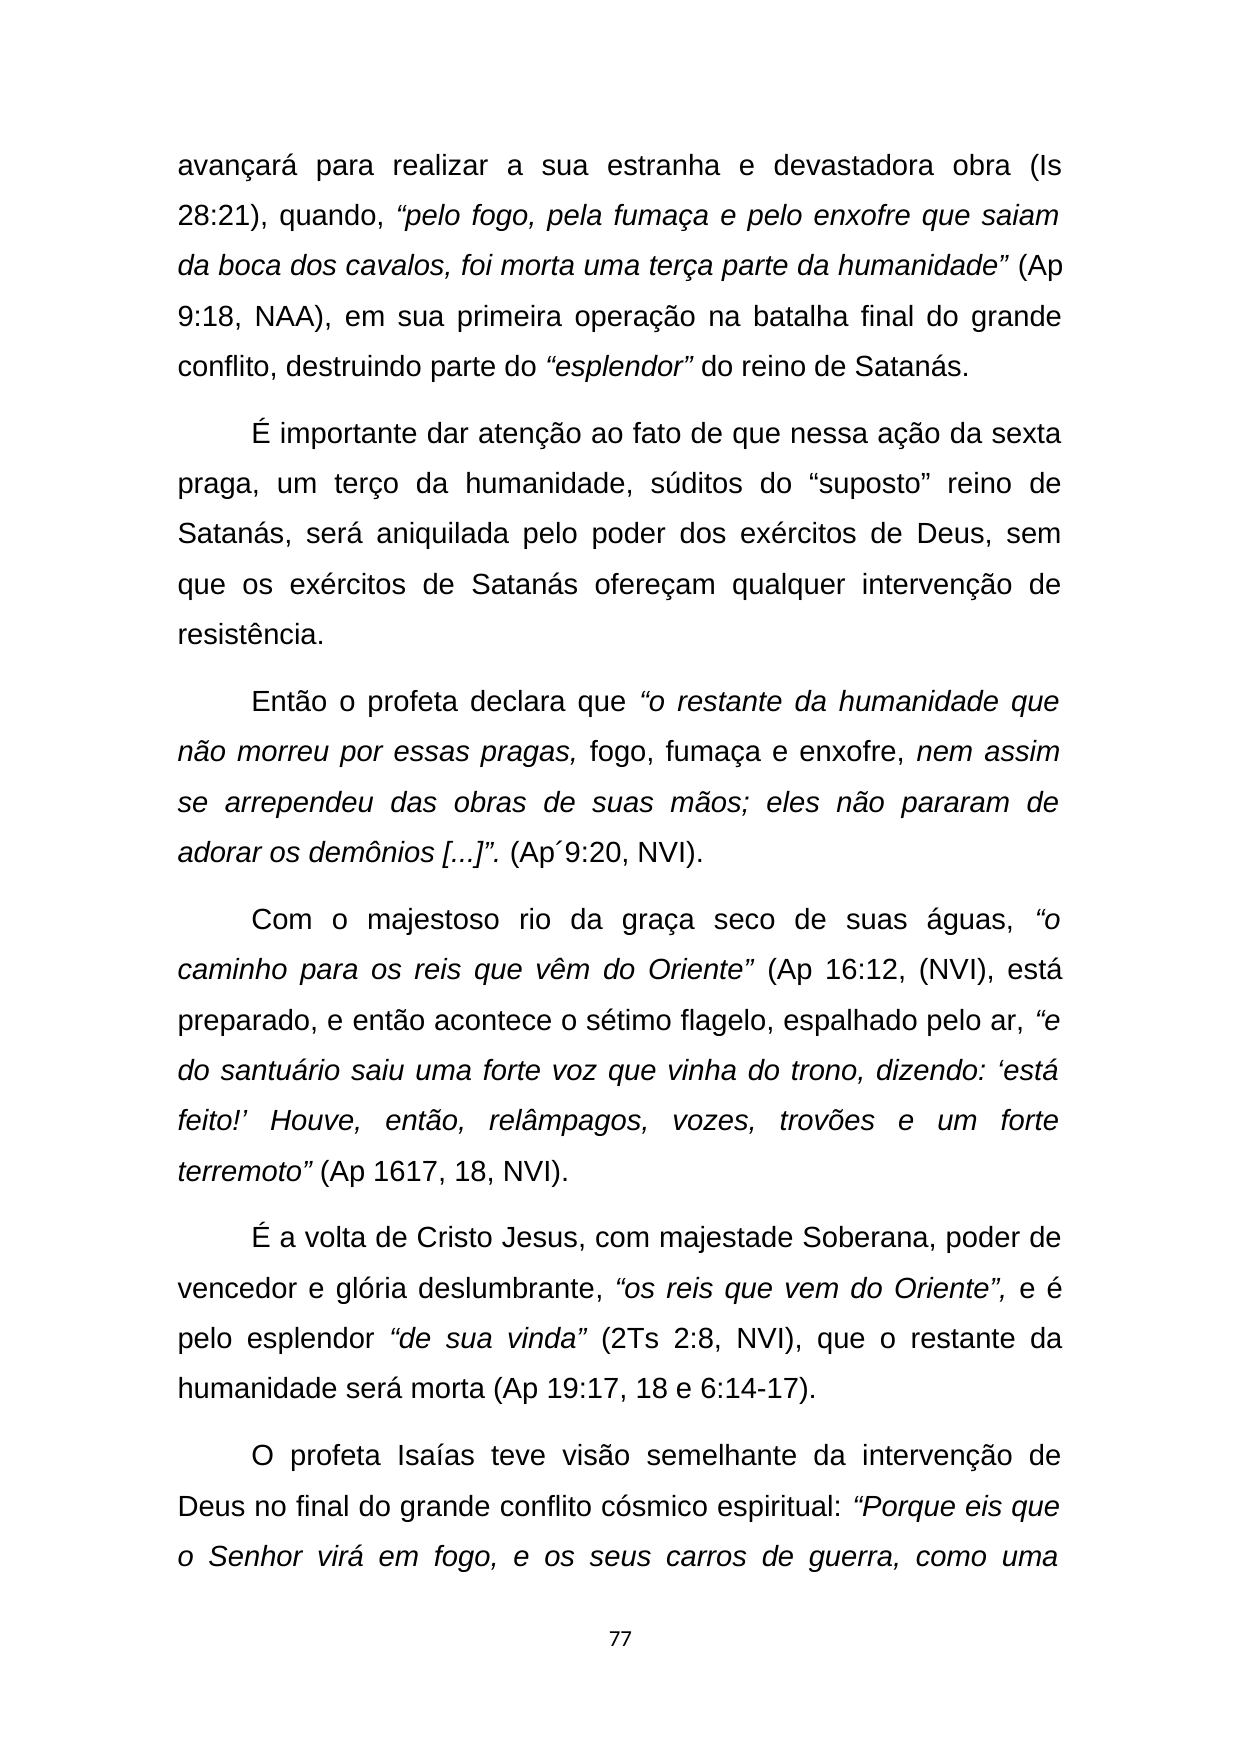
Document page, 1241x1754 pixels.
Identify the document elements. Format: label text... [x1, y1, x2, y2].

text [177, 1438, 1063, 1573]
text É a volta de Cristo Jesus, com majestade Soberana, poder de vencedor e glória deslumbrante, “os reis que vem do Oriente”, e é pelo esplendor “de sua vinda” (2Ts 2:8, NVI), que o restante da humanidade será morta (Ap 19:17, 18 e 6:14-17). [177, 1221, 1063, 1405]
text Então o profeta declara que “o restante da humanidade que não morreu por essas pragas, fogo, fumaça e enxofre, nem assim se arrependeu das obras de suas mãos; eles não pararam de adorar os demônios [...]”. (Ap´9:20, NVI). [177, 684, 1063, 868]
text Com o majestoso rio da graça seco de suas águas, “o caminho para os reis que vêm do Oriente” (Ap 16:12, (NVI), está preparado, e então acontece o sétimo flagelo, espalhado pelo ar, “e do santuário saiu uma forte voz que vinha do trono, dizendo: ‘está feito!’ Houve, então, relâmpagos, vozes, trovões e um forte terremoto” (Ap 1617, 18, NVI). [177, 902, 1063, 1187]
text É importante dar atenção ao fato de que nessa ação da sexta praga, um terço da humanidade, súditos do “suposto” reino de Satanás, será aniquilada pelo poder dos exércitos de Deus, sem que os exércitos de Satanás ofereçam qualquer intervenção de resistência. [177, 416, 1063, 651]
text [177, 148, 1063, 382]
